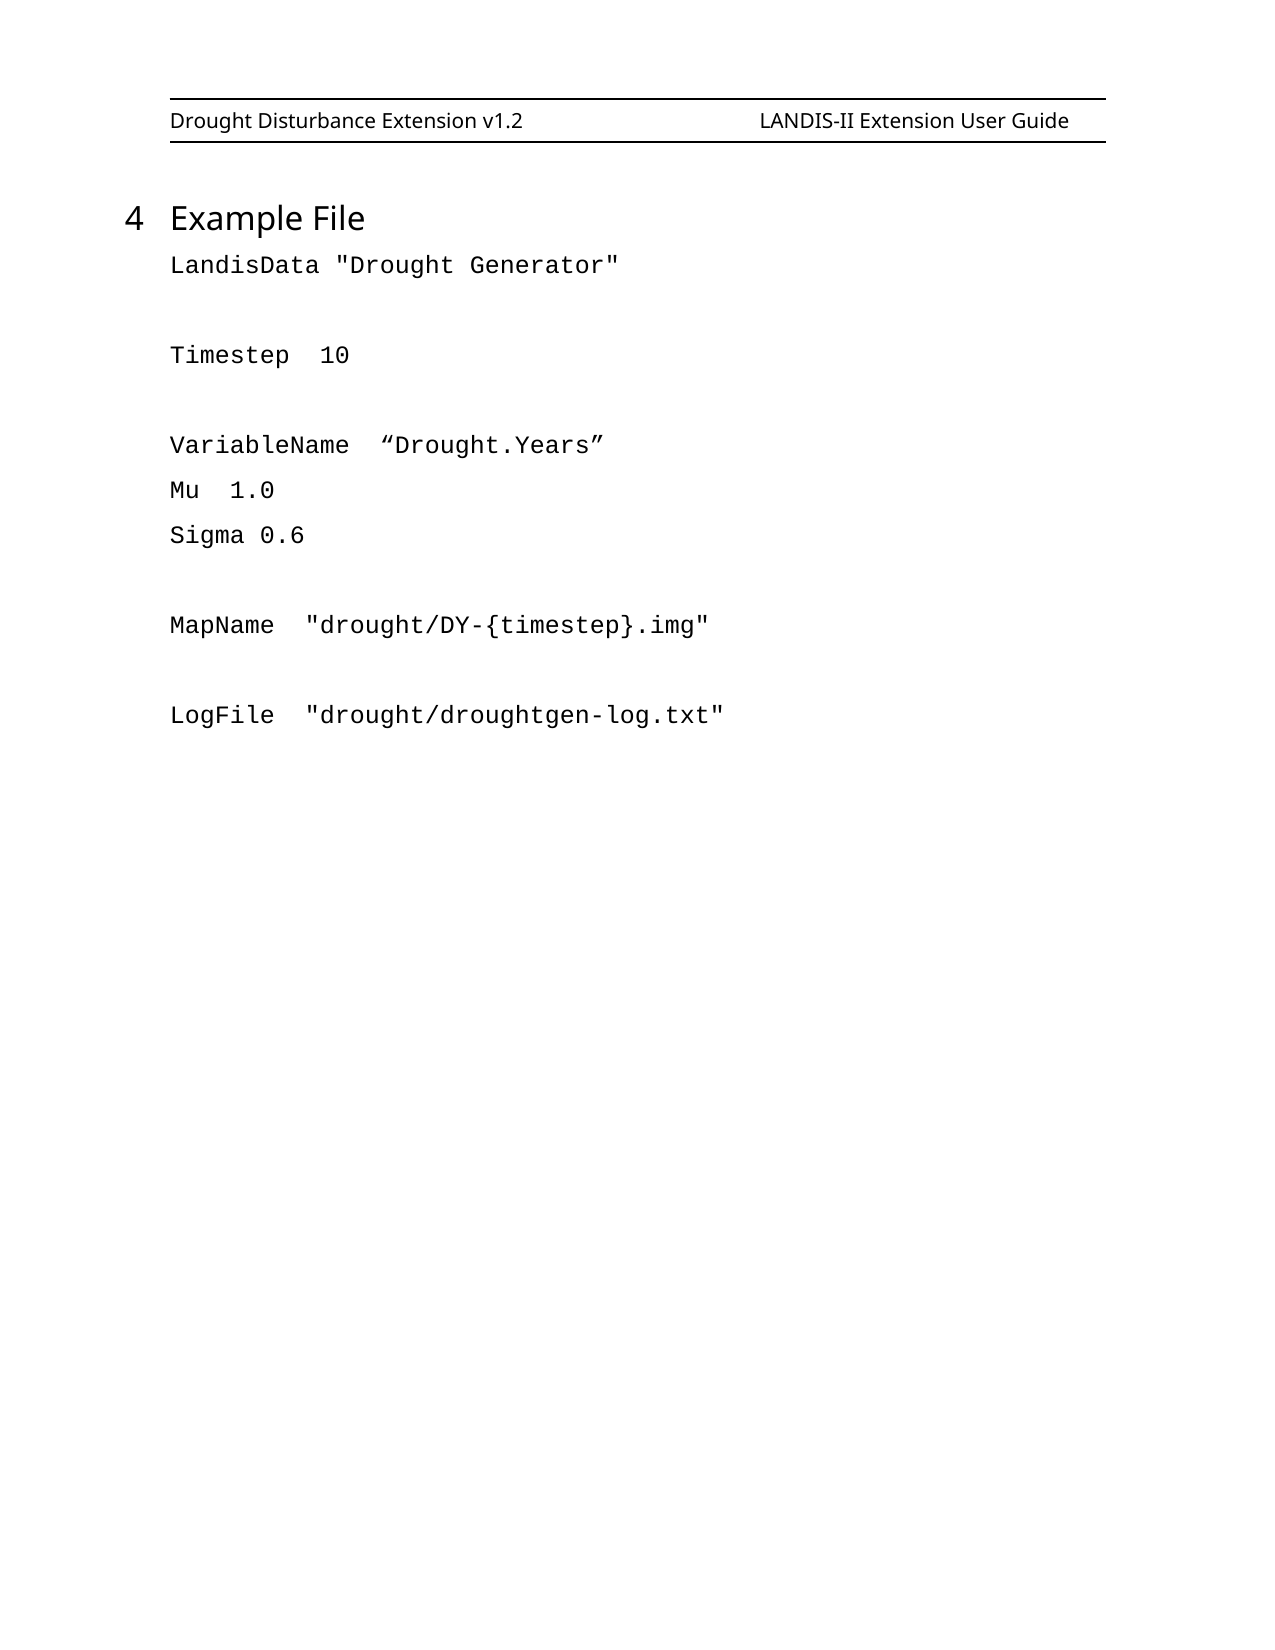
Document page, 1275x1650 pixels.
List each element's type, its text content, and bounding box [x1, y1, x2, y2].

text LandisData "Drought Generator" [169, 253, 1001, 281]
text MapName "drought/DY-{timestep}.img" [169, 613, 1001, 641]
text Timestep 10 [169, 343, 1001, 371]
text Sigma 0.6 [169, 523, 1001, 551]
text VariableName “Drought.Years” [169, 433, 1001, 461]
text LogFile "drought/droughtgen-log.txt" [169, 703, 1001, 731]
text Mu 1.0 [169, 478, 1001, 506]
subtitle Example File [124, 194, 1106, 240]
